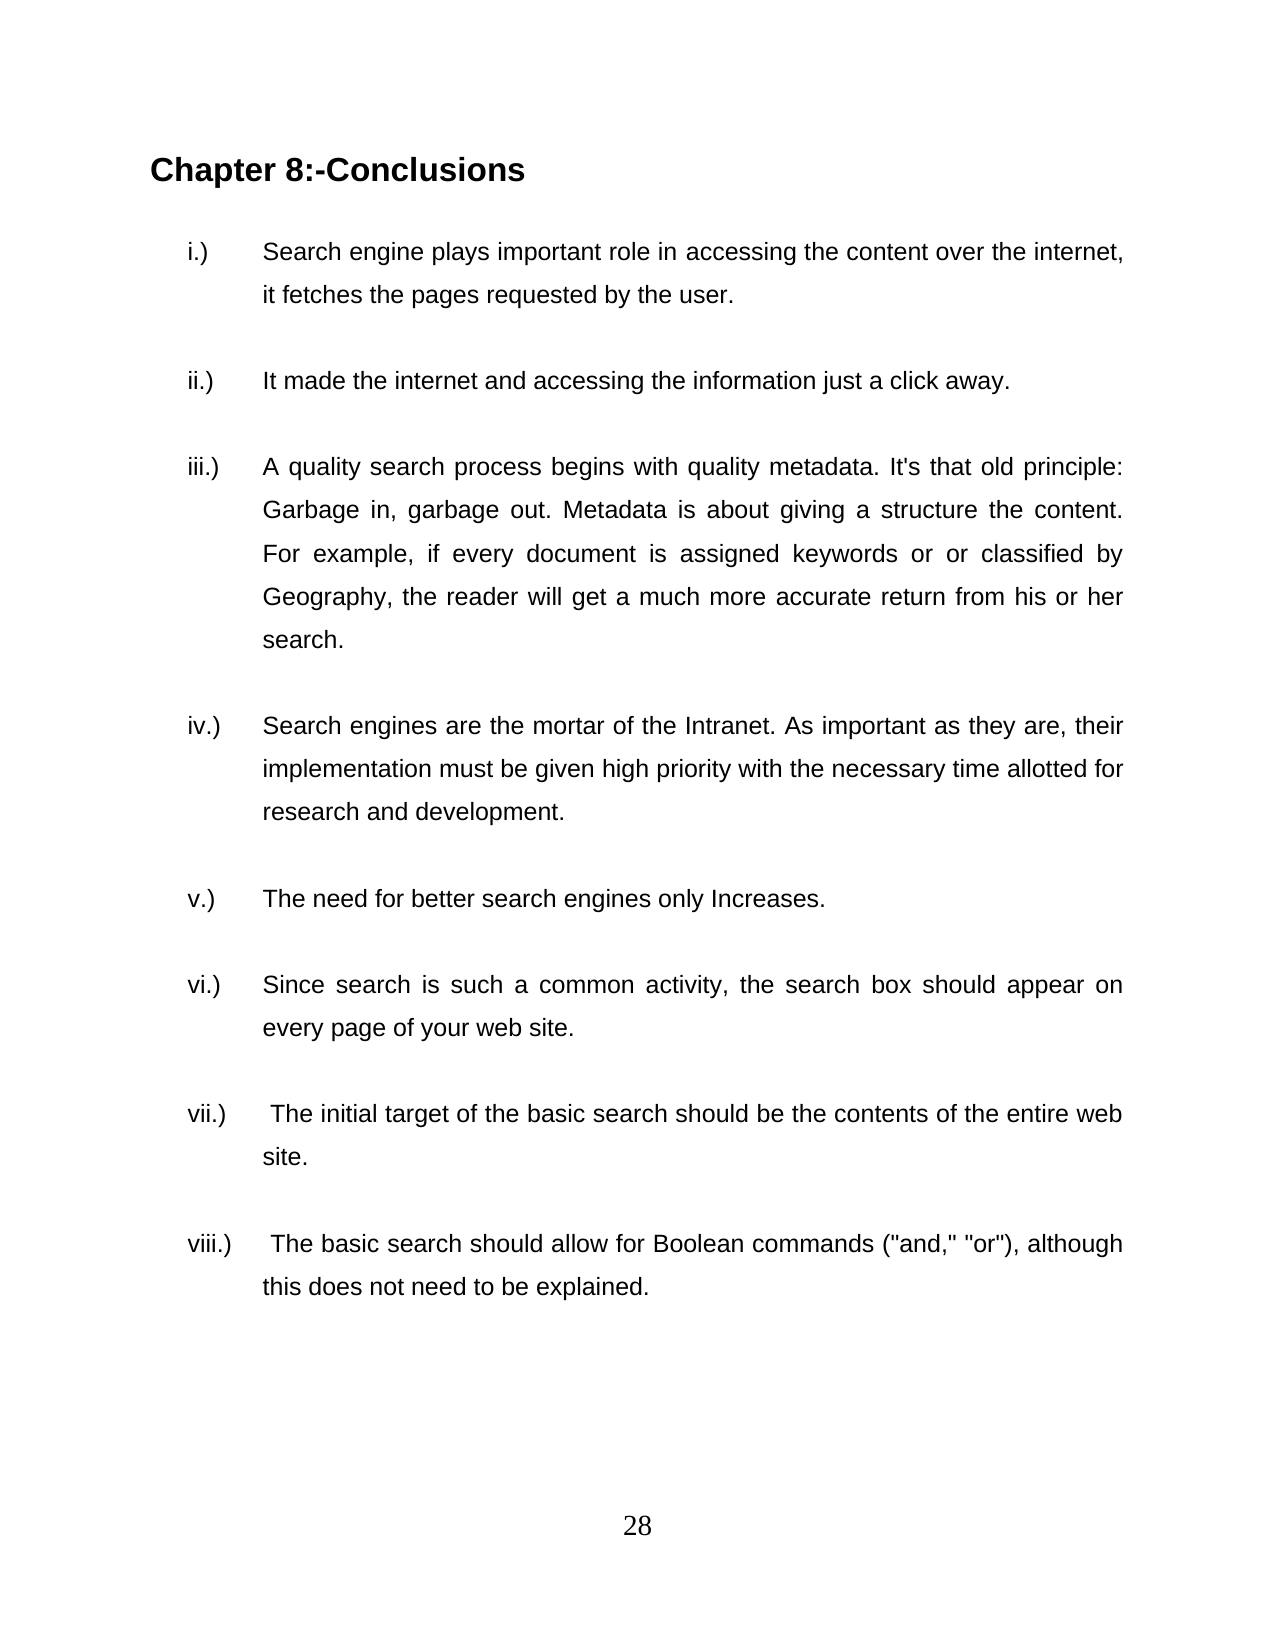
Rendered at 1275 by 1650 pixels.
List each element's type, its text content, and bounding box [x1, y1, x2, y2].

list The basic search should allow for Boolean commands ("and," "or"), although this does not need to be explained. [187, 1229, 1125, 1301]
list It made the internet and accessing the information just a click away. [187, 366, 1125, 395]
list Since search is such a common activity, the search box should appear on every page of your web site. [187, 970, 1125, 1042]
list The initial target of the basic search should be the contents of the entire web site. [187, 1099, 1125, 1171]
text Chapter 8:-Conclusions [150, 150, 1125, 188]
list Search engine plays important role in accessing the content over the internet, it fetches the pages requested by the user. [187, 237, 1125, 309]
list Search engines are the mortar of the Intranet. As important as they are, their implementation must be given high priority with the necessary time allotted for research and development. [187, 711, 1125, 826]
list The need for better search engines only Increases. [187, 884, 1125, 912]
list A quality search process begins with quality metadata. It's that old principle: Garbage in, garbage out. Metadata is about giving a structure the content. For example, if every document is assigned keywords or or classified by Geography, the reader will get a much more accurate return from his or her search. [187, 452, 1125, 654]
